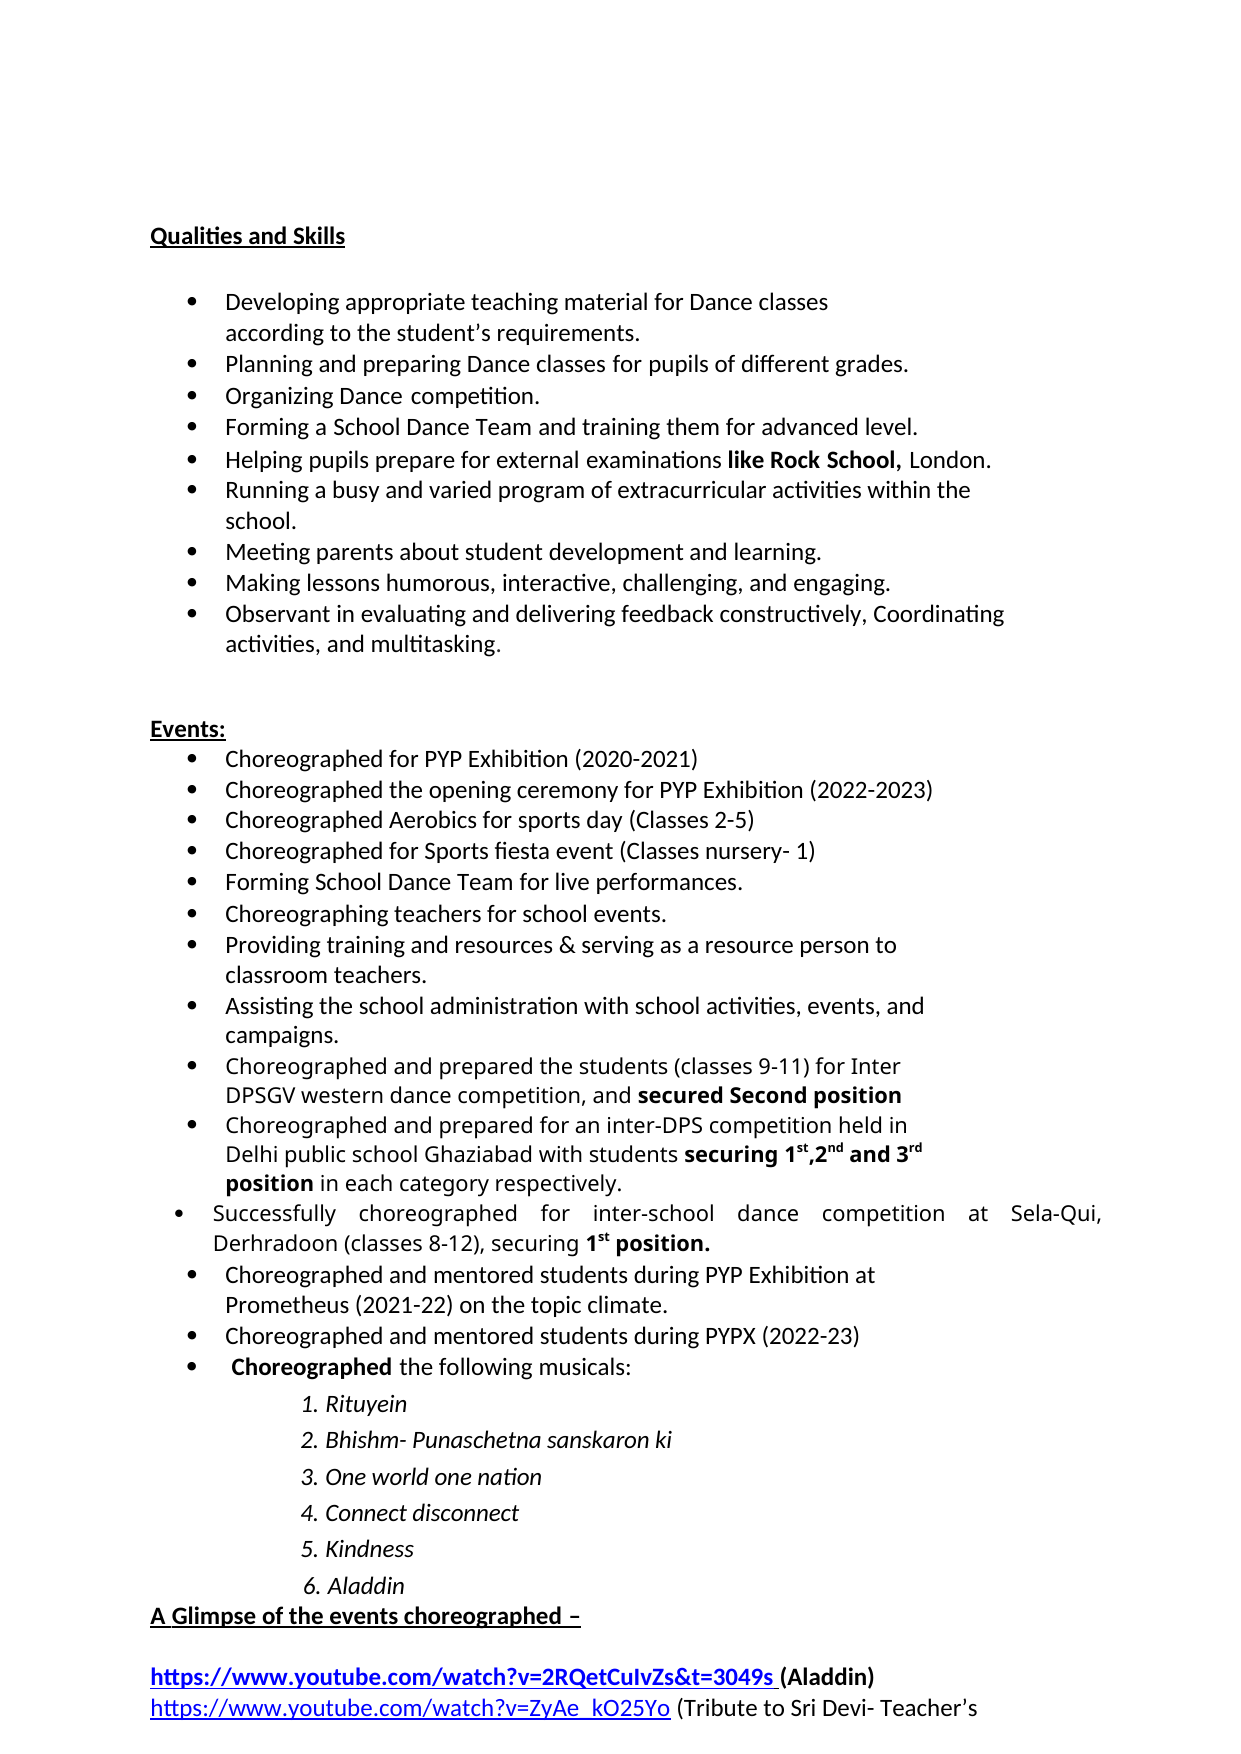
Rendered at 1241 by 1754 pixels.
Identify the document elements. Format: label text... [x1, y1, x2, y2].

list Choreographed and prepared the students (classes 9-11) for Inter DPSGV western dance competition, and secured Second position [188, 1051, 929, 1109]
subtitle A Glimpse of the events choreographed – [150, 1600, 1103, 1631]
list Aladdin [303, 1570, 1103, 1600]
list Organizing Dance competition. [188, 379, 1103, 411]
list Providing training and resources & serving as a resource person to classroom teachers. [188, 929, 898, 989]
subtitle Choreographed for PYP Exhibition (2020-2021) [188, 743, 1103, 774]
list Choreographed and prepared for an inter-DPS competition held in Delhi public school Ghaziabad with students securing 1st,2nd and 3rd position in each category respectively. [188, 1110, 929, 1198]
list Running a busy and varied program of extracurricular activities within the school. [188, 474, 975, 536]
list Kindness [300, 1534, 1103, 1564]
list Meeting parents about student development and learning. [188, 536, 1103, 566]
list Forming School Dance Team for live performances. [188, 866, 1103, 897]
list Choreographed the following musicals: [187, 1350, 1103, 1381]
list Choreographed and mentored students during PYPX (2022-23) [188, 1320, 929, 1350]
list Choreographing teachers for school events. [188, 897, 1103, 929]
list Bhishm- Punaschetna sanskaron ki [300, 1425, 1103, 1455]
list Forming a School Dance Team and training them for advanced level. [188, 411, 1103, 442]
list Rituyein [300, 1388, 1103, 1419]
subtitle Choreographed the opening ceremony for PYP Exhibition (2022-2023) [188, 774, 1103, 804]
list Making lessons humorous, interactive, challenging, and engaging. [188, 566, 1103, 598]
list Helping pupils prepare for external examinations like Rock School, London. [188, 443, 1103, 474]
list Planning and preparing Dance classes for pupils of different grades. [188, 348, 1103, 378]
list Observant in evaluating and delivering feedback constructively, Coordinating activities, and multitasking. [188, 598, 1009, 658]
subtitle Qualities and Skills [150, 220, 1103, 250]
list One world one nation [300, 1461, 1103, 1492]
subtitle Choreographed for Sports fiesta event (Classes nursery- 1) [188, 835, 1103, 866]
subtitle https://www.youtube.com/watch?v=2RQetCuIvZs&t=3049s (Aladdin) [150, 1661, 1103, 1692]
list Successfully choreographed for inter-school dance competition at Sela-Qui, Derhradoon (classes 8-12), securing 1st position. [175, 1198, 1103, 1257]
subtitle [150, 1692, 1103, 1722]
list Assisting the school administration with school activities, events, and campaigns. [188, 990, 929, 1050]
list Developing appropriate teaching material for Dance classes according to the student’s requirements. [188, 286, 831, 347]
list Choreographed and mentored students during PYP Exhibition at Prometheus (2021-22) on the topic climate. [188, 1259, 929, 1319]
list Connect disconnect [300, 1497, 1103, 1528]
subtitle Events: [150, 713, 1103, 743]
subtitle Choreographed Aerobics for sports day (Classes 2-5) [188, 804, 1103, 835]
